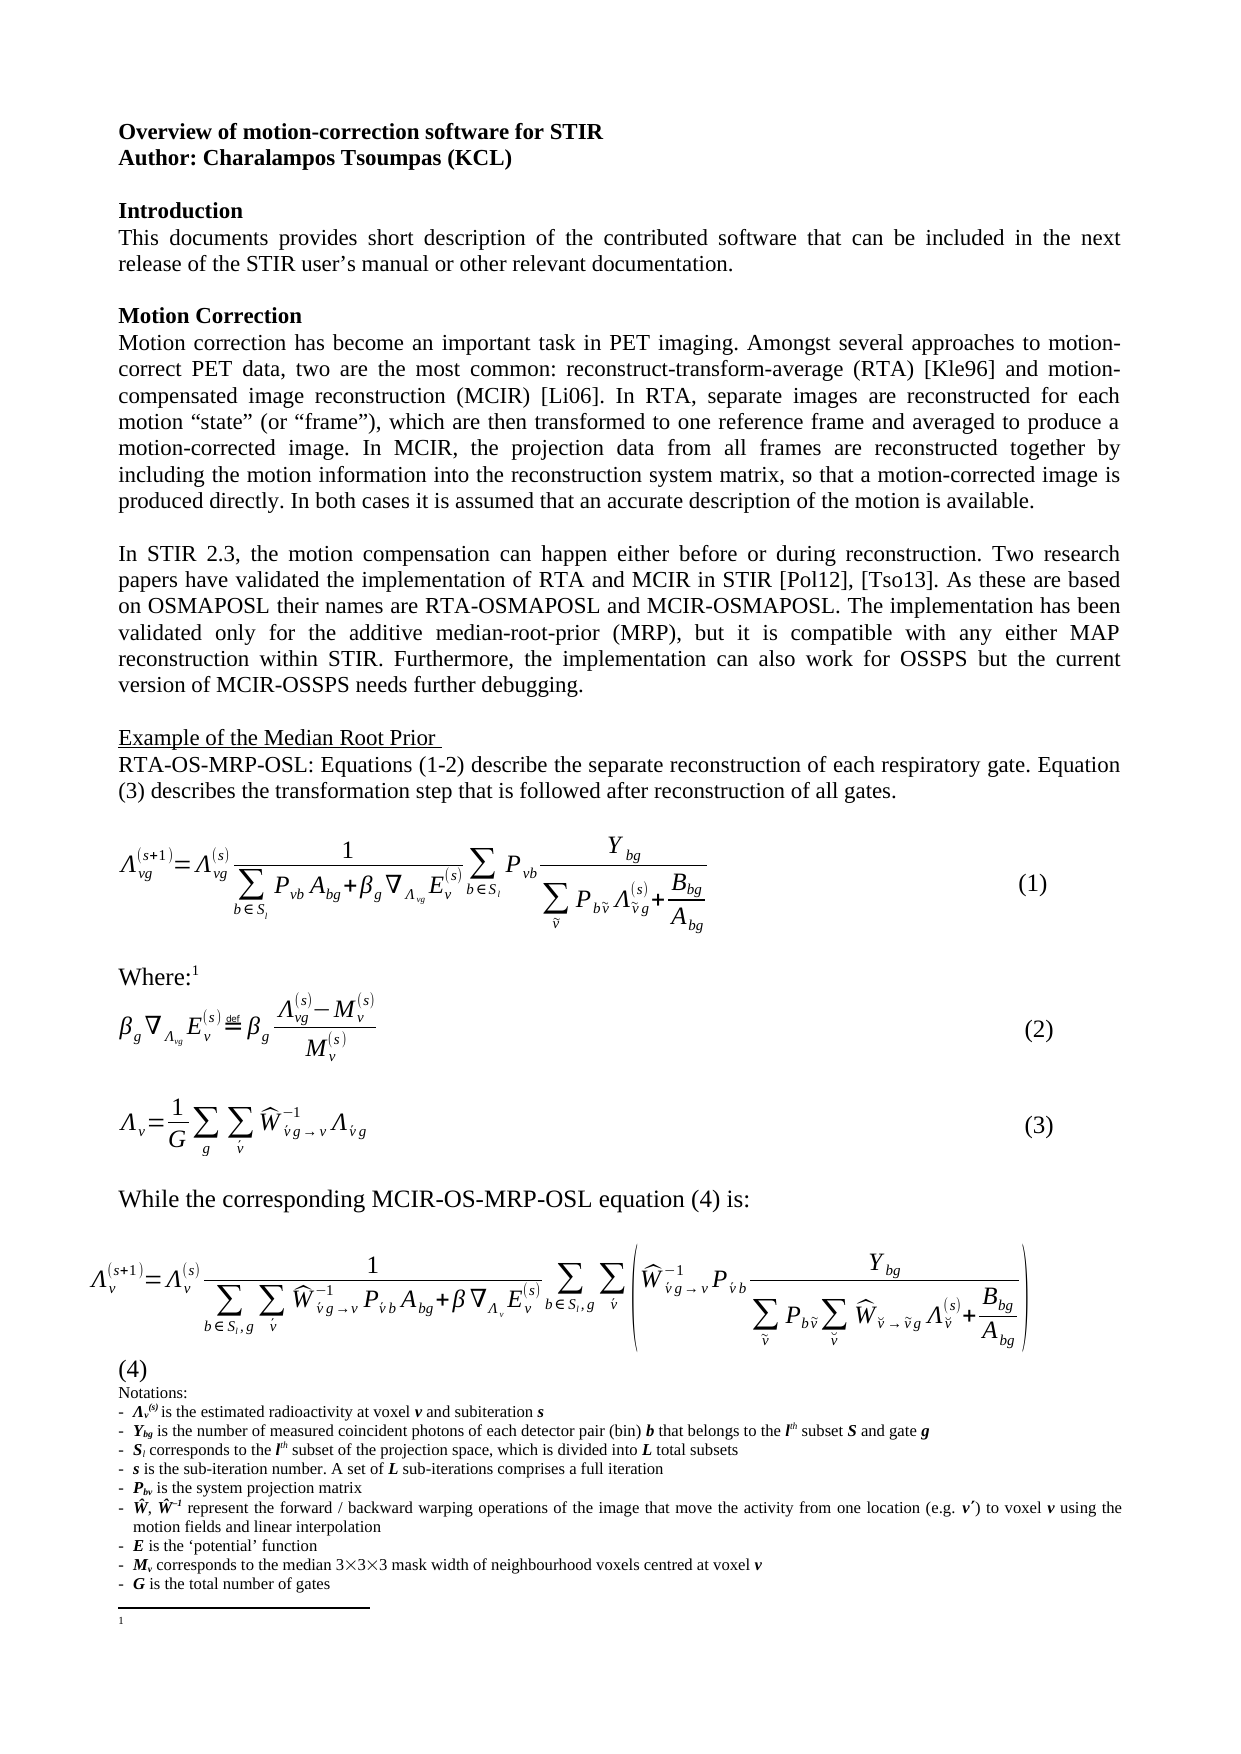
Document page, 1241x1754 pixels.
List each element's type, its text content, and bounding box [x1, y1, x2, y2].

text RTA-OS-MRP-OSL: Equations (1-2) describe the separate reconstruction of each respiratory gate. Equation (3) describes the transformation step that is followed after reconstruction of all gates. [118, 751, 1122, 803]
list Mv corresponds to the median 333 mask width of neighbourhood voxels centred at voxel v [118, 1555, 1122, 1574]
text Motion Correction [118, 303, 1122, 329]
list G is the total number of gates [118, 1574, 1122, 1593]
list s is the sub-iteration number. A set of L sub-iterations comprises a full iteration [118, 1459, 1122, 1478]
list Ŵ, Ŵ–1 represent the forward / backward warping operations of the image that move the activity from one location (e.g. v΄) to voxel v using the motion fields and linear interpolation [118, 1497, 1122, 1536]
text Author: Charalampos Tsoumpas (KCL) [118, 144, 1122, 171]
text Example of the Median Root Prior [118, 724, 1122, 751]
text Motion correction has become an important task in PET imaging. Amongst several approaches to motion-correct PET data, two are the most common: reconstruct-transform-average (RTA) [Kle96] and motion-compensated image reconstruction (MCIR) [Li06]. In RTA, separate images are reconstructed for each motion “state” (or “frame”), which are then transformed to one reference frame and averaged to produce a motion-corrected image. In MCIR, the projection data from all frames are reconstructed together by including the motion information into the reconstruction system matrix, so that a motion-corrected image is produced directly. In both cases it is assumed that an accurate description of the motion is available. [118, 329, 1122, 513]
text Where: [118, 962, 1122, 991]
text Introduction [118, 197, 1122, 223]
text (4) [88, 1242, 1122, 1382]
list E is the ‘potential’ function [118, 1536, 1122, 1555]
list Sl corresponds to the lth subset of the projection space, which is divided into L total subsets [118, 1440, 1122, 1459]
text Notations: [118, 1382, 1122, 1402]
text This documents provides short description of the contributed software that can be included in the next release of the STIR user’s manual or other relevant documentation. [118, 223, 1122, 276]
text (1) [118, 832, 1122, 933]
text (2) [118, 991, 1122, 1065]
list Pbv is the system projection matrix [118, 1478, 1122, 1497]
list Ybg is the number of measured coincident photons of each detector pair (bin) b that belongs to the lth subset S and gate g [118, 1421, 1122, 1440]
list Λv(s) is the estimated radioactivity at voxel v and subiteration s [118, 1402, 1122, 1421]
text While the corresponding MCIR-OS-MRP-OSL equation (4) is: [118, 1184, 1122, 1213]
text (3) [118, 1094, 1122, 1156]
text In STIR 2.3, the motion compensation can happen either before or during reconstruction. Two research papers have validated the implementation of RTA and MCIR in STIR [Pol12], [Tso13]. As these are based on OSMAPOSL their names are RTA-OSMAPOSL and MCIR-OSMAPOSL. The implementation has been validated only for the additive median-root-prior (MRP), but it is compatible with any either MAP reconstruction within STIR. Furthermore, the implementation can also work for OSSPS but the current version of MCIR-OSSPS needs further debugging. [118, 540, 1122, 698]
text Overview of motion-correction software for STIR [118, 118, 1122, 144]
